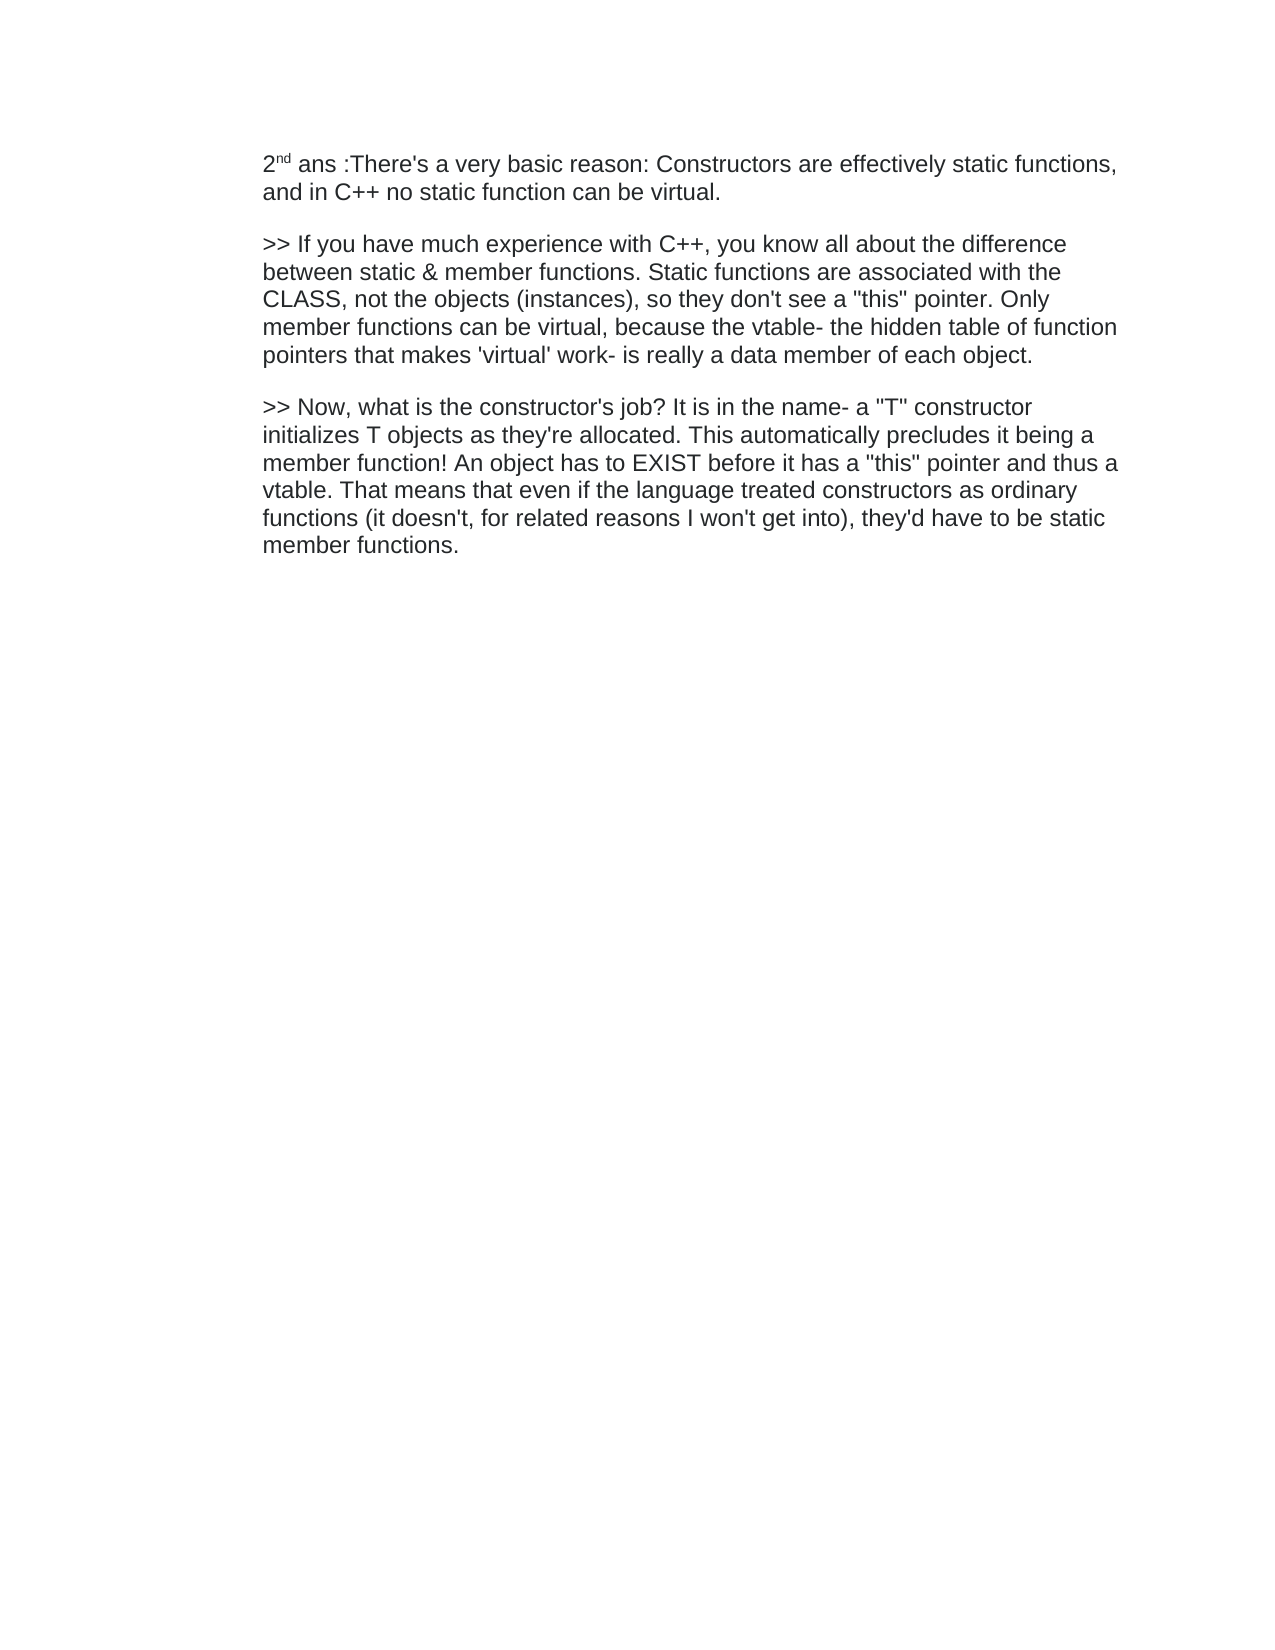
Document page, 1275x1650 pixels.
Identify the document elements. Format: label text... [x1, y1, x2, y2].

text >> Now, what is the constructor's job? It is in the name- a "T" constructor initializes T objects as they're allocated. This automatically precludes it being a member function! An object has to EXIST before it has a "this" pointer and thus a vtable. That means that even if the language treated constructors as ordinary functions (it doesn't, for related reasons I won't get into), they'd have to be static member functions. [262, 393, 1125, 559]
text 2nd ans :There's a very basic reason: Constructors are effectively static functions, and in C++ no static function can be virtual. [262, 150, 1125, 205]
text >> If you have much experience with C++, you know all about the difference between static & member functions. Static functions are associated with the CLASS, not the objects (instances), so they don't see a "this" pointer. Only member functions can be virtual, because the vtable- the hidden table of function pointers that makes 'virtual' work- is really a data member of each object. [262, 230, 1125, 368]
